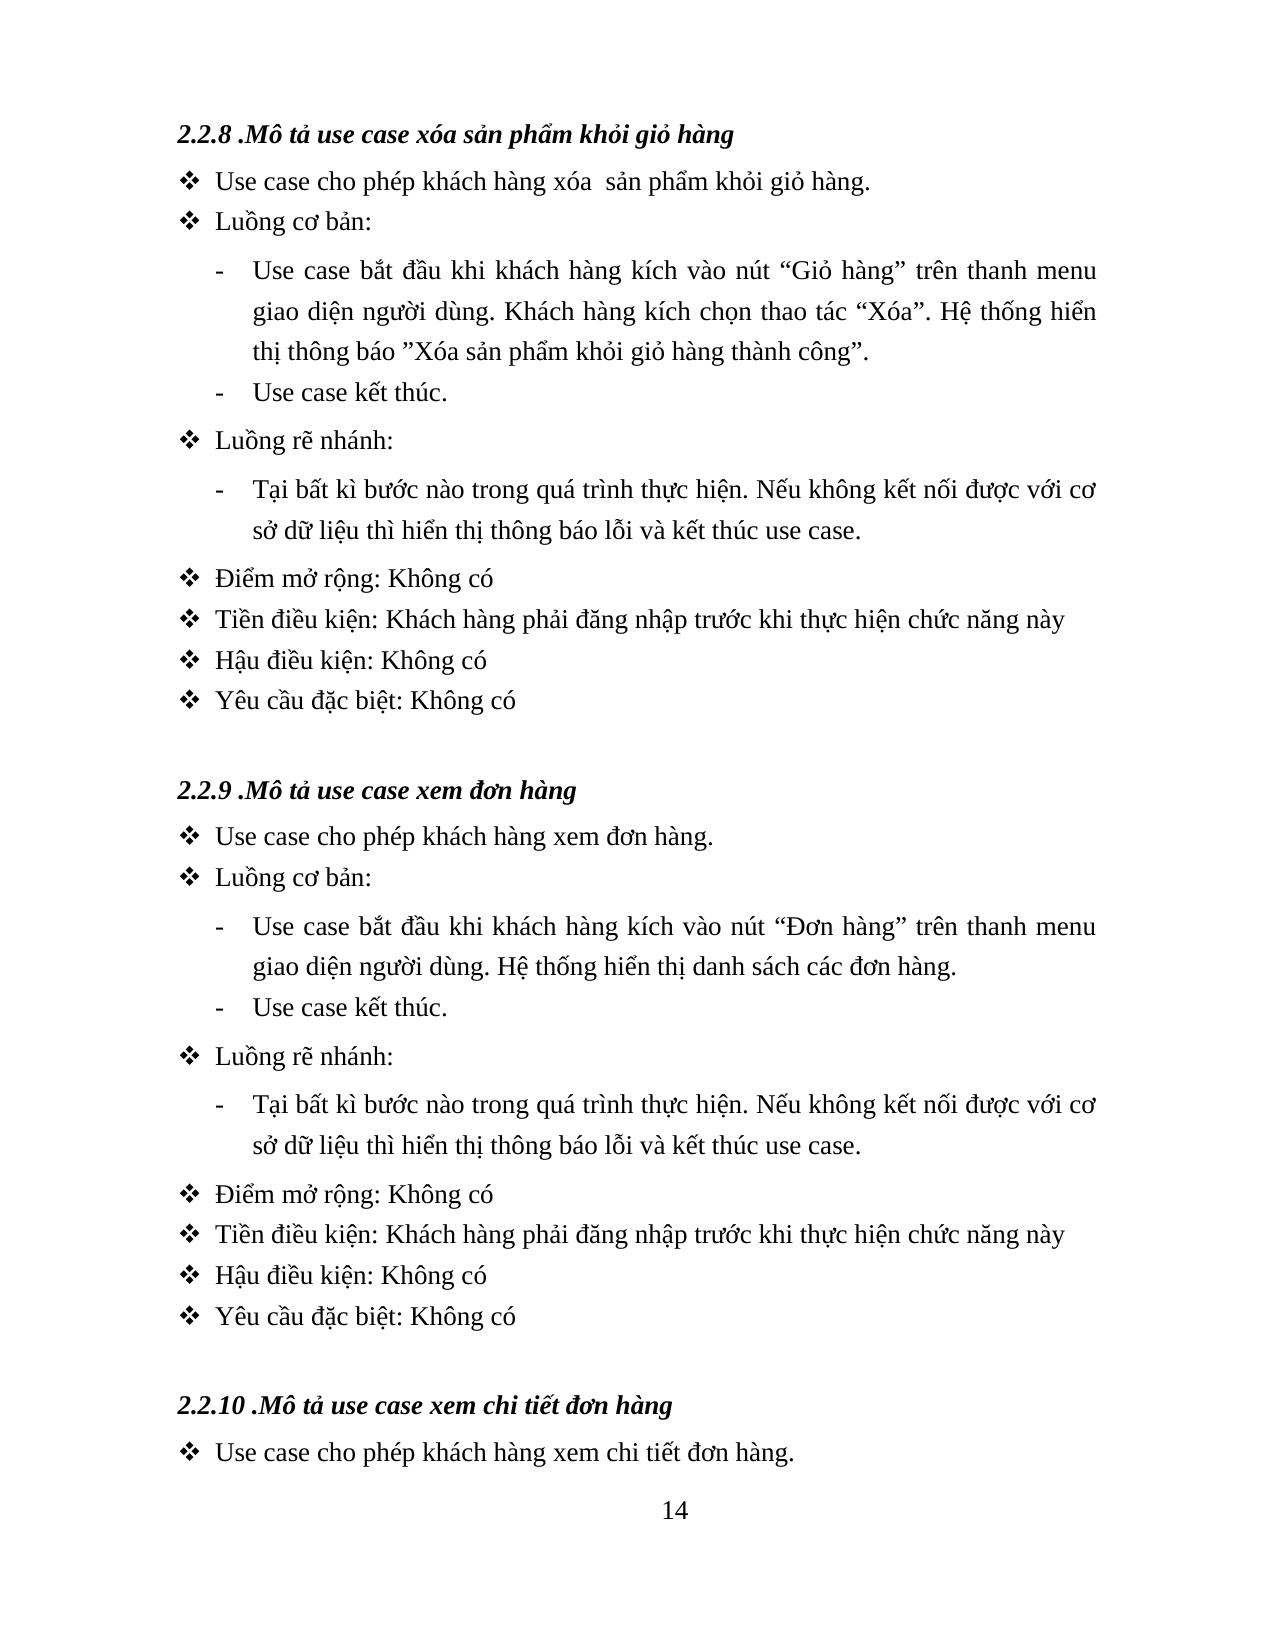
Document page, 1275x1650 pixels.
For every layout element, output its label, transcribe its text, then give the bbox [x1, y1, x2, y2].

text Use case cho phép khách hàng xem chi tiết đơn hàng. [177, 1436, 1098, 1467]
text Use case bắt đầu khi khách hàng kích vào nút “Đơn hàng” trên thanh menu giao diện người dùng. Hệ thống hiển thị danh sách các đơn hàng. [215, 910, 1098, 982]
text Tại bất kì bước nào trong quá trình thực hiện. Nếu không kết nối được với cơ sở dữ liệu thì hiển thị thông báo lỗi và kết thúc use case. [215, 473, 1098, 545]
text Hậu điều kiện: Không có [177, 644, 1098, 675]
text Điểm mở rộng: Không có [177, 562, 1098, 594]
text Yêu cầu đặc biệt: Không có [177, 684, 1098, 716]
text Luồng cơ bản: [177, 861, 1098, 892]
text Use case kết thúc. [215, 376, 1098, 407]
subtitle .Mô tả use case xem chi tiết đơn hàng [177, 1389, 1098, 1420]
text Tiền điều kiện: Khách hàng phải đăng nhập trước khi thực hiện chức năng này [177, 603, 1098, 634]
text Use case cho phép khách hàng xóa sản phẩm khỏi giỏ hàng. [177, 165, 1098, 196]
subtitle .Mô tả use case xem đơn hàng [177, 774, 1098, 805]
text Use case kết thúc. [215, 991, 1098, 1022]
text Điểm mở rộng: Không có [177, 1178, 1098, 1209]
text Use case cho phép khách hàng xem đơn hàng. [177, 820, 1098, 852]
text Tại bất kì bước nào trong quá trình thực hiện. Nếu không kết nối được với cơ sở dữ liệu thì hiển thị thông báo lỗi và kết thúc use case. [215, 1088, 1098, 1160]
text Hậu điều kiện: Không có [177, 1259, 1098, 1290]
text Yêu cầu đặc biệt: Không có [177, 1299, 1098, 1331]
text Use case bắt đầu khi khách hàng kích vào nút “Giỏ hàng” trên thanh menu giao diện người dùng. Khách hàng kích chọn thao tác “Xóa”. Hệ thống hiển thị thông báo ”Xóa sản phẩm khỏi giỏ hàng thành công”. [215, 254, 1098, 366]
subtitle .Mô tả use case xóa sản phẩm khỏi giỏ hàng [177, 118, 1098, 149]
text Luồng cơ bản: [177, 205, 1098, 237]
text Luồng rẽ nhánh: [177, 1039, 1098, 1071]
text Tiền điều kiện: Khách hàng phải đăng nhập trước khi thực hiện chức năng này [177, 1218, 1098, 1249]
text Luồng rẽ nhánh: [177, 424, 1098, 456]
